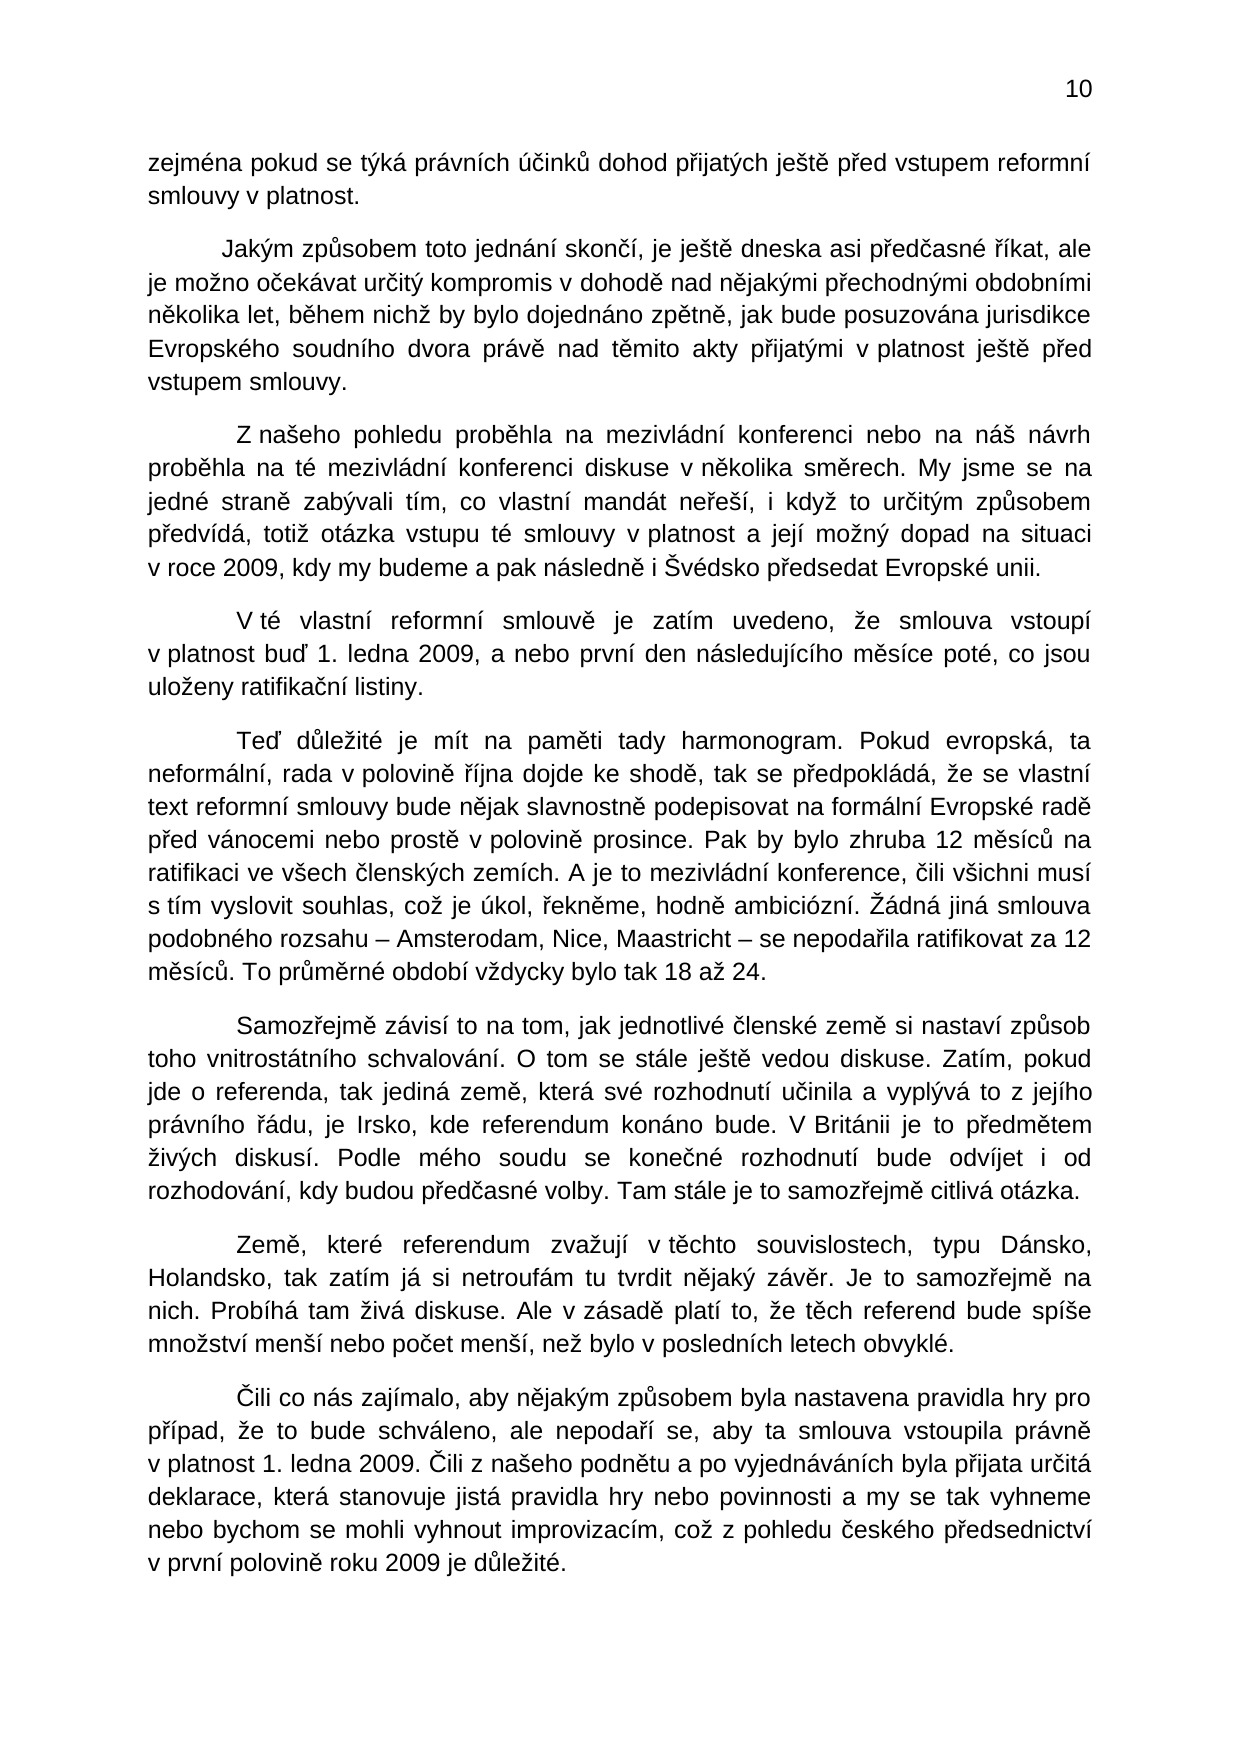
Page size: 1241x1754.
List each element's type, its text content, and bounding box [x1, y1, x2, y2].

text Z našeho pohledu proběhla na mezivládní konferenci nebo na náš návrh proběhla na té mezivládní konferenci diskuse v několika směrech. My jsme se na jedné straně zabývali tím, co vlastní mandát neřeší, i když to určitým způsobem předvídá, totiž otázka vstupu té smlouvy v platnost a její možný dopad na situaci v roce 2009, kdy my budeme a pak následně i Švédsko předsedat Evropské unii. [148, 420, 1093, 581]
text Země, které referendum zvažují v těchto souvislostech, typu Dánsko, Holandsko, tak zatím já si netroufám tu tvrdit nějaký závěr. Je to samozřejmě na nich. Probíhá tam živá diskuse. Ale v zásadě platí to, že těch referend bude spíše množství menší nebo počet menší, než bylo v posledních letech obvyklé. [148, 1230, 1093, 1358]
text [148, 148, 1093, 209]
text V té vlastní reformní smlouvě je zatím uvedeno, že smlouva vstoupí v platnost buď , a nebo první den následujícího měsíce poté, co jsou uloženy ratifikační listiny. [148, 606, 1093, 701]
text Samozřejmě závisí to na tom, jak jednotlivé členské země si nastaví způsob toho vnitrostátního schvalování. O tom se stále ještě vedou diskuse. Zatím, pokud jde o referenda, tak jediná země, která své rozhodnutí učinila a vyplývá to z jejího právního řádu, je Irsko, kde referendum konáno bude. V Británii je to předmětem živých diskusí. Podle mého soudu se konečné rozhodnutí bude odvíjet i od rozhodování, kdy budou předčasné volby. Tam stále je to samozřejmě citlivá otázka. [148, 1011, 1093, 1205]
text Teď důležité je mít na paměti tady harmonogram. Pokud evropská, ta neformální, rada v polovině října dojde ke shodě, tak se předpokládá, že se vlastní text reformní smlouvy bude nějak slavnostně podepisovat na formální Evropské radě před vánocemi nebo prostě v polovině prosince. Pak by bylo zhruba 12 měsíců na ratifikaci ve všech členských zemích. A je to mezivládní konference, čili všichni musí s tím vyslovit souhlas, což je úkol, řekněme, hodně ambiciózní. Žádná jiná smlouva podobného rozsahu – Amsterodam, Nice, Maastricht – se nepodařila ratifikovat za 12 měsíců. To průměrné období vždycky bylo tak 18 až 24. [148, 726, 1093, 986]
text Čili co nás zajímalo, aby nějakým způsobem byla nastavena pravidla hry pro případ, že to bude schváleno, ale nepodaří se, aby ta smlouva vstoupila právně v platnost . Čili z našeho podnětu a po vyjednáváních byla přijata určitá deklarace, která stanovuje jistá pravidla hry nebo povinnosti a my se tak vyhneme nebo bychom se mohli vyhnout improvizacím, což z pohledu českého předsednictví v první polovině roku 2009 je důležité. [148, 1383, 1093, 1577]
text Jakým způsobem toto jednání skončí, je ještě dneska asi předčasné říkat, ale je možno očekávat určitý kompromis v dohodě nad nějakými přechodnými obdobními několika let, během nichž by bylo dojednáno zpětně, jak bude posuzována jurisdikce Evropského soudního dvora právě nad těmito akty přijatými v platnost ještě před vstupem smlouvy. [148, 234, 1093, 395]
